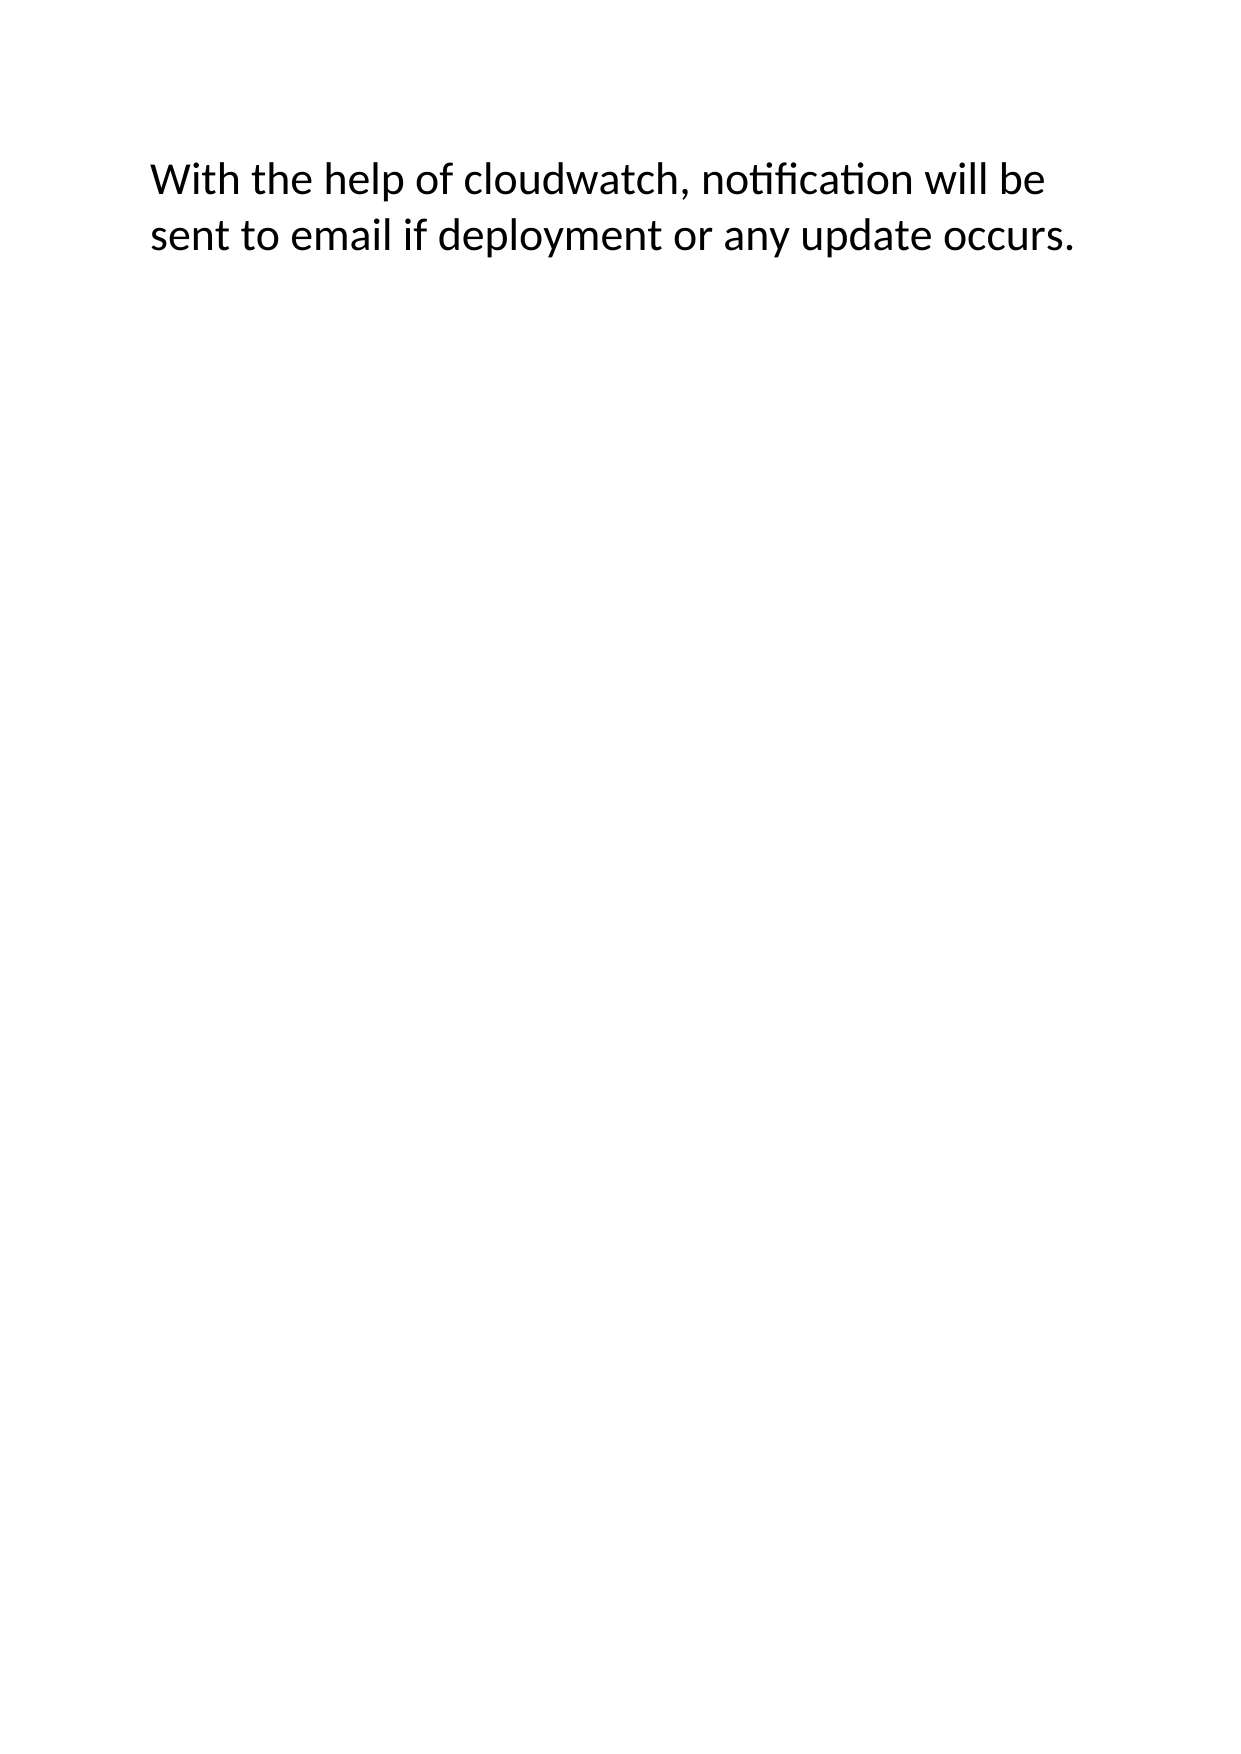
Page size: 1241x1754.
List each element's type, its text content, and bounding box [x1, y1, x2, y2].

text With the help of cloudwatch, notification will be sent to email if deployment or any update occurs. [150, 150, 1090, 262]
